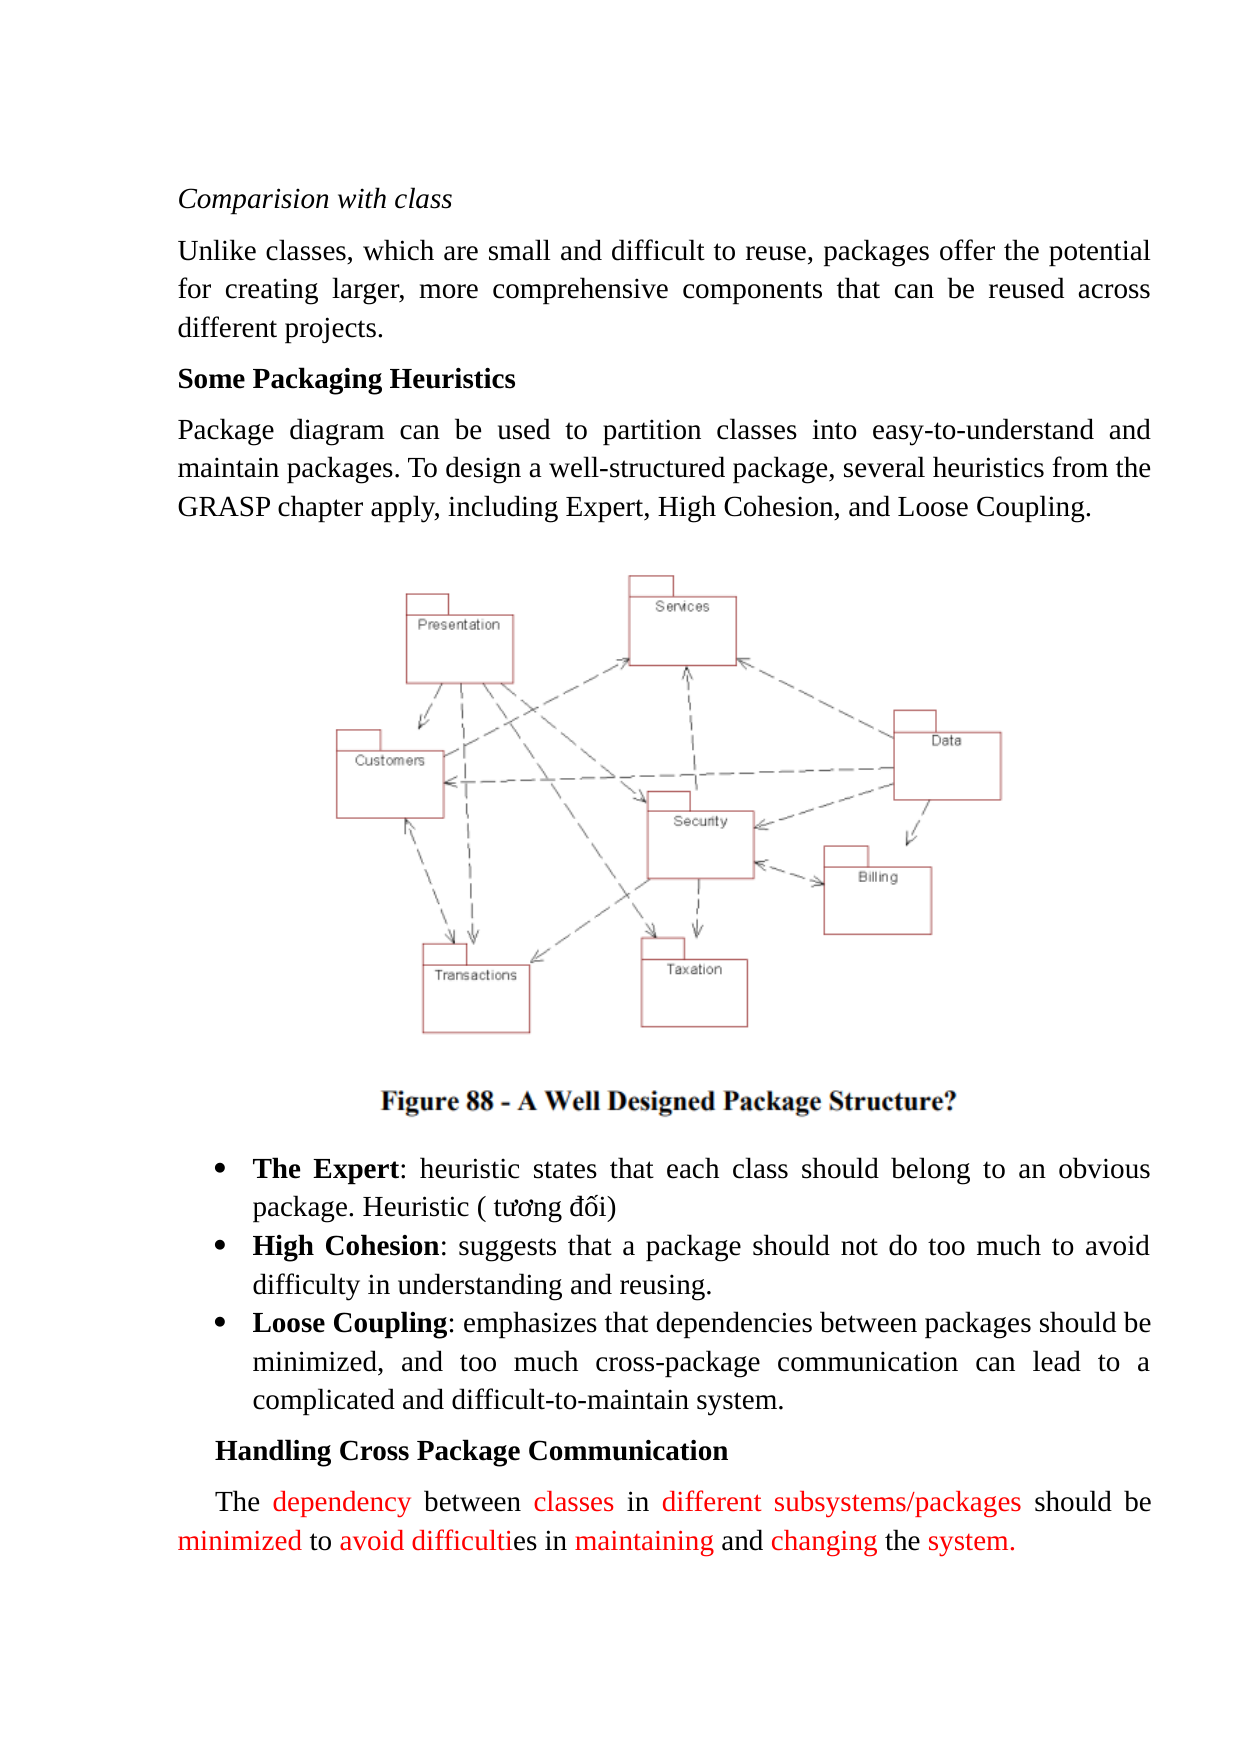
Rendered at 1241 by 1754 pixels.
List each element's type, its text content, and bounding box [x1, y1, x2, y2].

text Some Packaging Heuristics [177, 361, 1152, 394]
list High Cohesion: suggests that a package should not do too much to avoid difficulty in understanding and reusing. [215, 1228, 1152, 1300]
list The Expert: heuristic states that each class should belong to an obvious package. Heuristic ( tương đối) [215, 1151, 1152, 1223]
text Handling Cross Package Communication [177, 1433, 1152, 1467]
list Loose Coupling: emphasizes that dependencies between packages should be minimized, and too much cross-package communication can lead to a complicated and difficult-to-maintain system. [215, 1305, 1152, 1416]
text Package diagram can be used to partition classes into easy-to-understand and maintain packages. To design a well-structured package, several heuristics from the GRASP chapter apply, including Expert, High Cohesion, and Loose Coupling. [177, 412, 1152, 522]
text Comparision with class [177, 182, 1152, 215]
text Unlike classes, which are small and difficult to reuse, packages offer the potential for creating larger, more comprehensive components that can be reused across different projects. [177, 233, 1152, 343]
picture [177, 540, 1152, 1134]
text The dependency between classes in different subsystems/packages should be minimized to avoid difficulties in maintaining and changing the system. [177, 1484, 1152, 1557]
